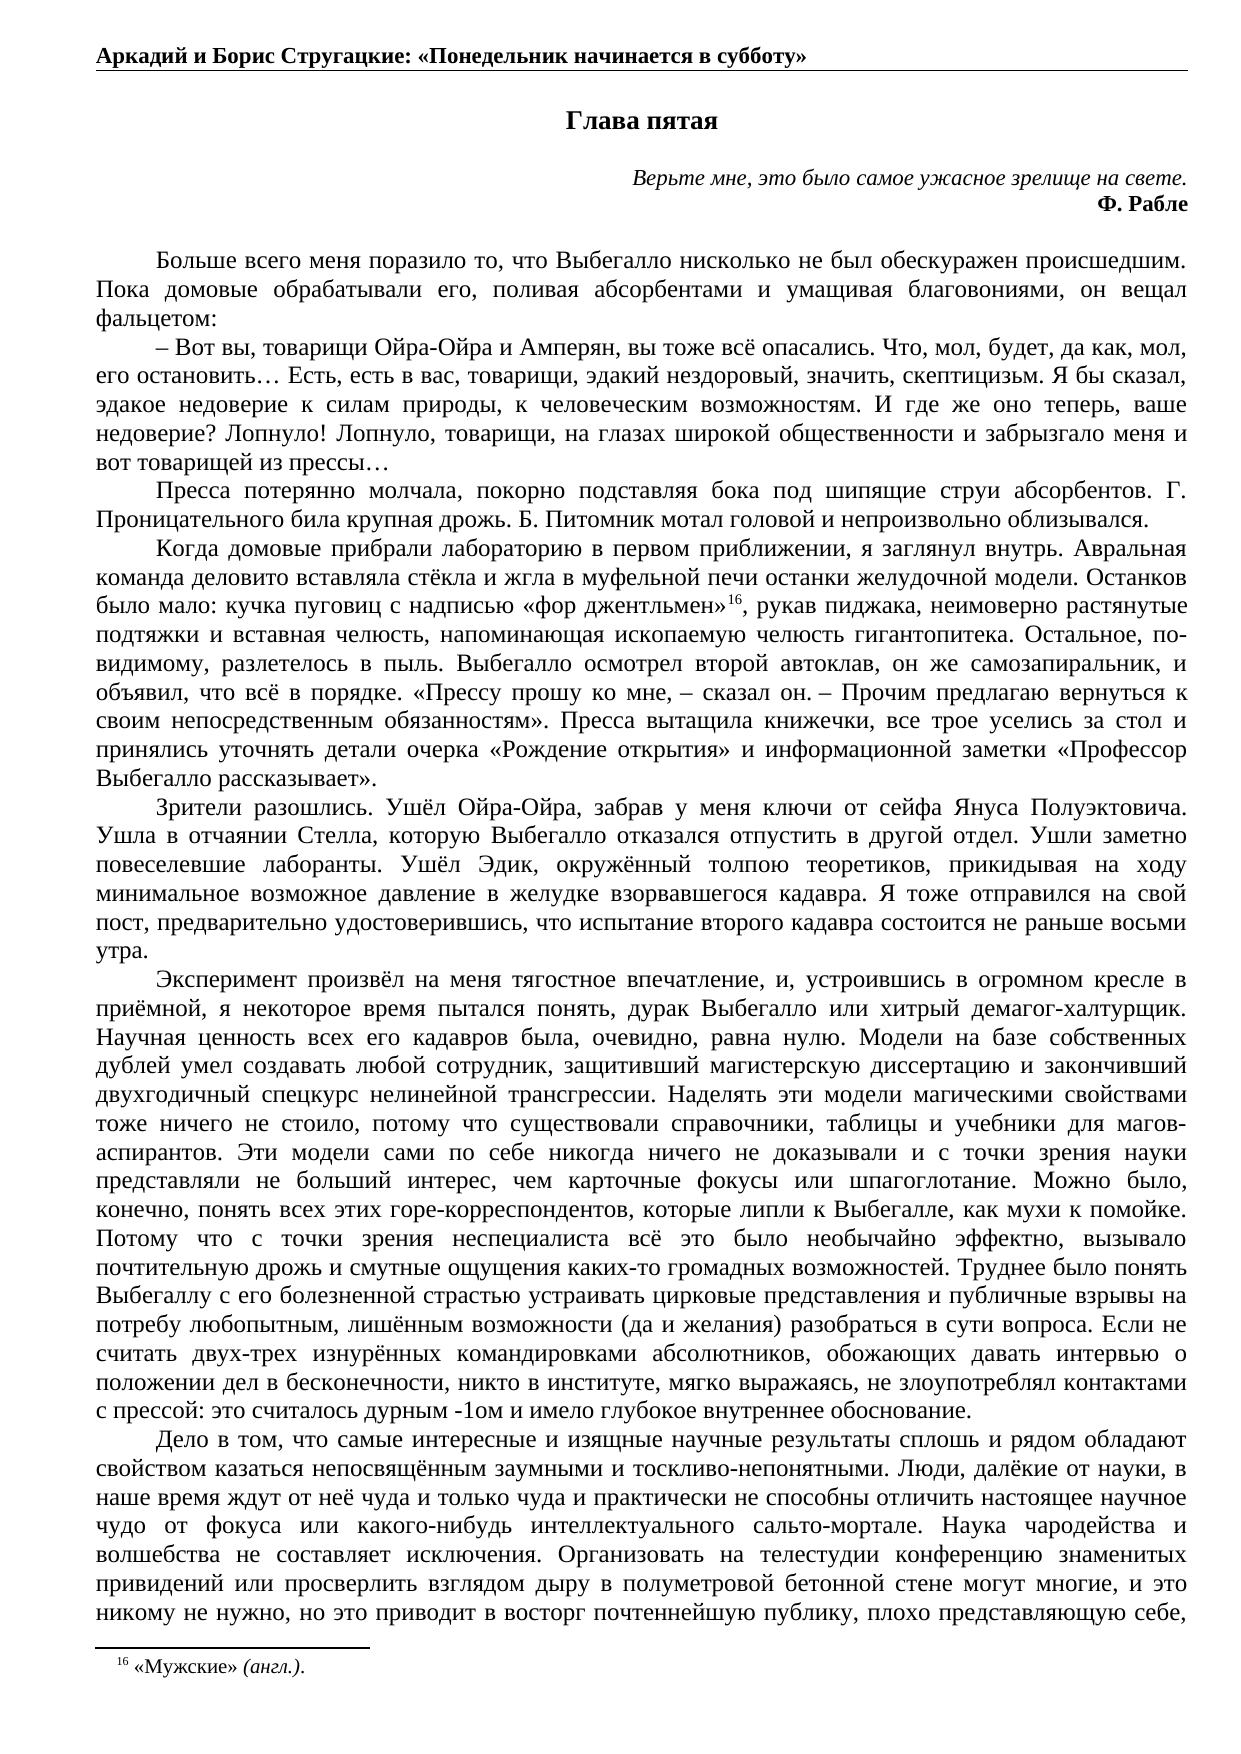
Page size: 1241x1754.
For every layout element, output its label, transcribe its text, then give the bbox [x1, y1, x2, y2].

subtitle Глава пятая [96, 104, 1188, 135]
text Больше всего меня поразило то, что Выбегалло нисколько не был обескуражен происшедшим. Пока домовые обрабатывали его, поливая абсорбентами и умащивая благовониями, он вещал фальцетом: [96, 246, 1188, 332]
text Верьте мне, это было самое ужасное зрелище на свете. [158, 164, 1188, 190]
text Ф. Рабле [158, 190, 1188, 217]
text Эксперимент произвёл на меня тягостное впечатление, и, устроившись в огромном кресле в приёмной, я некоторое время пытался понять, дурак Выбегалло или хитрый демагог-халтурщик. Научная ценность всех его кадавров была, очевидно, равна нулю. Модели на базе собственных дублей умел создавать любой сотрудник, защитивший магистерскую диссертацию и закончивший двухгодичный спецкурс нелинейной трансгрессии. Наделять эти модели магическими свойствами тоже ничего не стоило, потому что существовали справочники, таблицы и учебники для магов-аспирантов. Эти модели сами по себе никогда ничего не доказывали и с точки зрения науки представляли не больший интерес, чем карточные фокусы или шпагоглотание. Можно было, конечно, понять всех этих горе-корреспондентов, которые липли к Выбегалле, как мухи к помойке. Потому что с точки зрения неспециалиста всё это было необычайно эффектно, вызывало почтительную дрожь и смутные ощущения каких-то громадных возможностей. Труднее было понять Выбегаллу с его болезненной страстью устраивать цирковые представления и публичные взрывы на потребу любопытным, лишённым возможности (да и желания) разобраться в сути вопроса. Если не считать двух-трех изнурённых командировками абсолютников, обожающих давать интервью о положении дел в бесконечности, никто в институте, мягко выражаясь, не злоупотреблял контактами с прессой: это считалось дурным -1ом и имело глубокое внутреннее обоснование. [96, 964, 1188, 1424]
text – Вот вы, товарищи Ойра-Ойра и Амперян, вы тоже всё опасались. Что, мол, будет, да как, мол, его остановить… Есть, есть в вас, товарищи, эдакий нездоровый, значить, скептицизьм. Я бы сказал, эдакое недоверие к силам природы, к человеческим возможностям. И где же оно теперь, ваше недоверие? Лопнуло! Лопнуло, товарищи, на глазах широкой общественности и забрызгало меня и вот товарищей из прессы… [96, 332, 1188, 476]
text Пресса потерянно молчала, покорно подставляя бока под шипящие струи абсорбентов. Г. Проницательного била крупная дрожь. Б. Питомник мотал головой и непроизвольно облизывался. [96, 476, 1188, 533]
text Зрители разошлись. Ушёл Ойра-Ойра, забрав у меня ключи от сейфа Януса Полуэктовича. Ушла в отчаянии Стелла, которую Выбегалло отказался отпустить в другой отдел. Ушли заметно повеселевшие лаборанты. Ушёл Эдик, окружённый толпою теоретиков, прикидывая на ходу минимальное возможное давление в желудке взорвавшегося кадавра. Я тоже отправился на свой пост, предварительно удостоверившись, что испытание второго кадавра состоится не раньше восьми утра. [96, 792, 1188, 964]
text Когда домовые прибрали лабораторию в первом приближении, я заглянул внутрь. Авральная команда деловито вставляла стёкла и жгла в муфельной печи останки желудочной модели. Останков было мало: кучка пуговиц с надписью «фор джентльмен», рукав пиджака, неимоверно растянутые подтяжки и вставная челюсть, напоминающая ископаемую челюсть гигантопитека. Остальное, по-видимому, разлетелось в пыль. Выбегалло осмотрел второй автоклав, он же самозапиральник, и объявил, что всё в порядке. «Прессу прошу ко мне, – сказал он. – Прочим предлагаю вернуться к своим непосредственным обязанностям». Пресса вытащила книжечки, все трое уселись за стол и принялись уточнять детали очерка «Рождение открытия» и информационной заметки «Профессор Выбегалло рассказывает». [96, 533, 1188, 792]
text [96, 1424, 1188, 1626]
